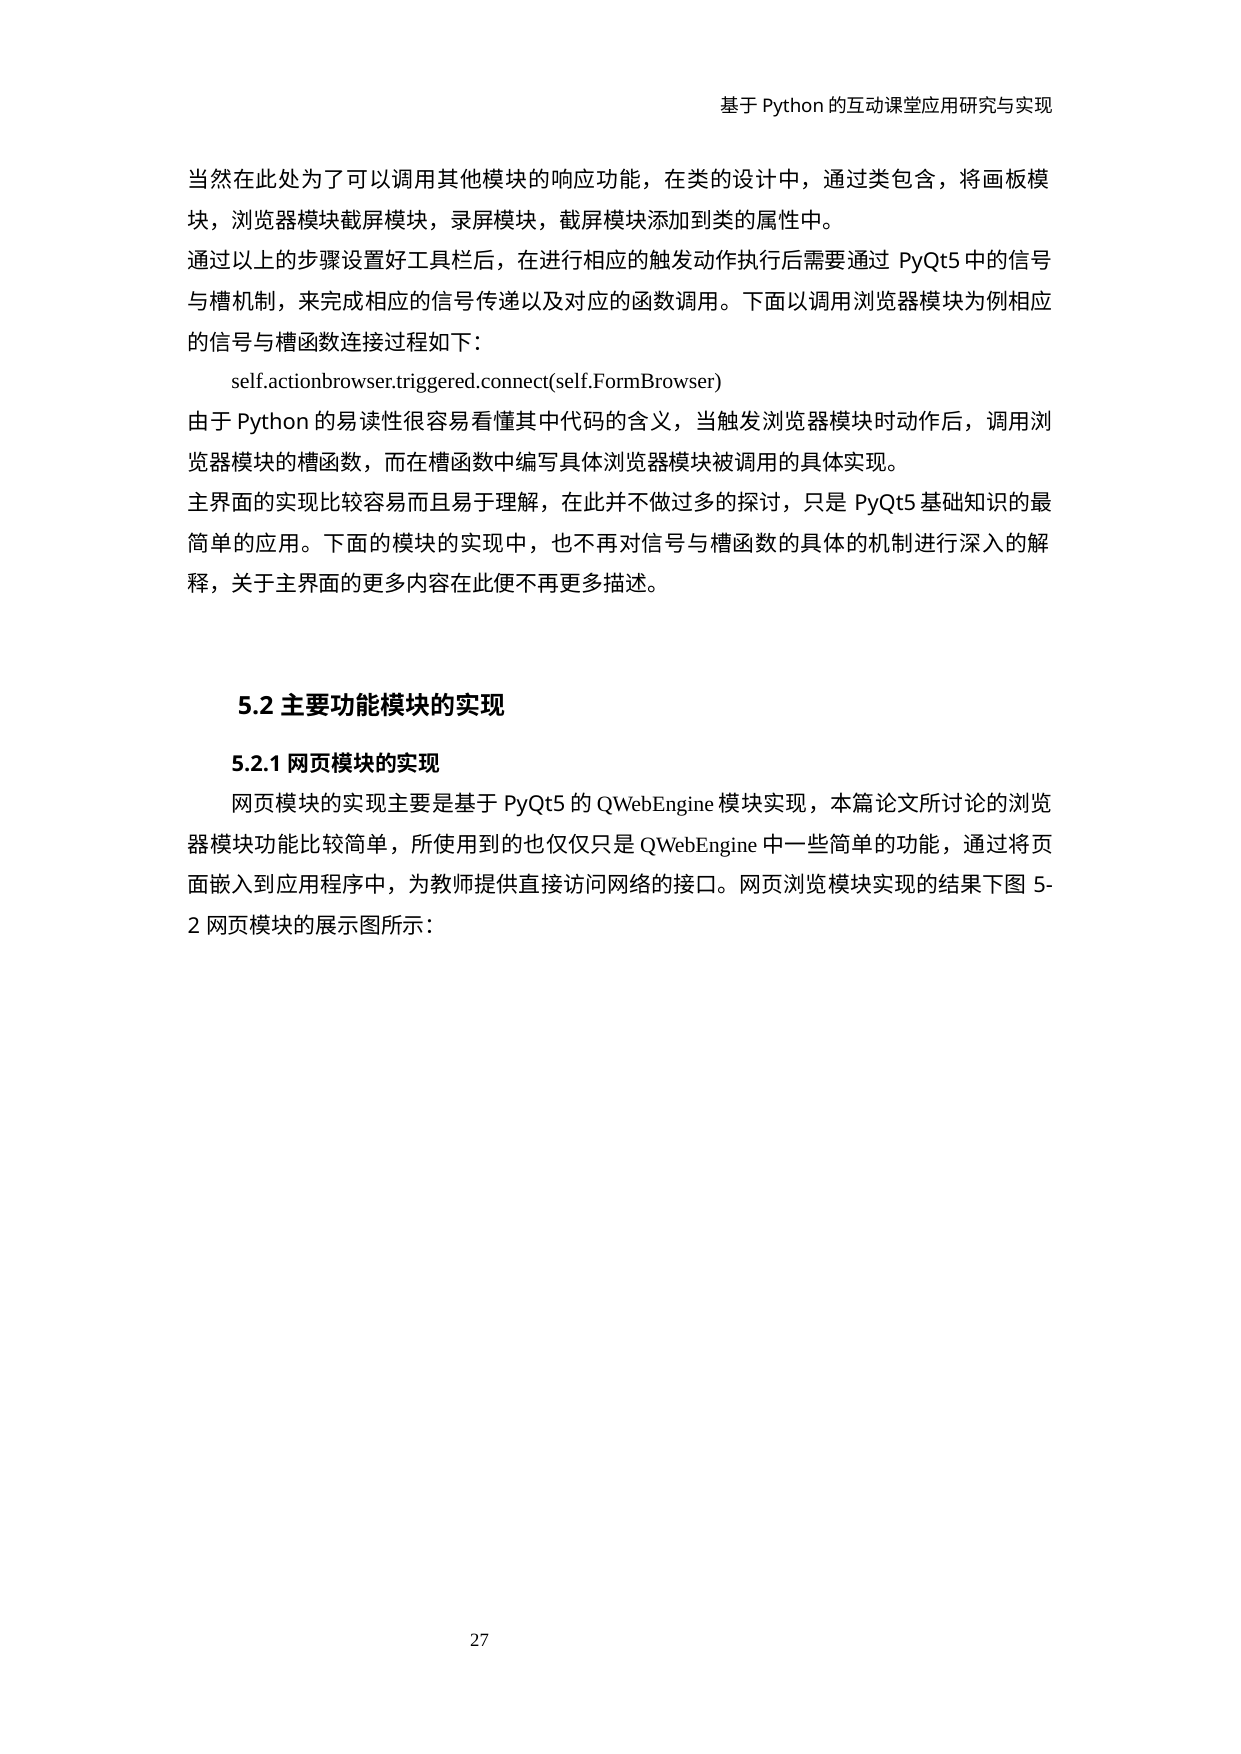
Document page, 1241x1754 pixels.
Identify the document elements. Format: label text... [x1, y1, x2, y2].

subtitle 5.2 主要功能模块的实现 [187, 671, 1053, 736]
text self.actionbrowser.triggered.connect(self.FormBrowser) [187, 365, 1053, 397]
text 当然在此处为了可以调用其他模块的响应功能，在类的设计中，通过类包含，将画板模块，浏览器模块截屏模块，录屏模块，截屏模块添加到类的属性中。 [187, 162, 1053, 235]
subtitle 5.2.1 网页模块的实现 [187, 745, 1053, 778]
text 主界面的实现比较容易而且易于理解，在此并不做过多的探讨，只是PyQt5基础知识的最简单的应用。下面的模块的实现中，也不再对信号与槽函数的具体的机制进行深入的解释，关于主界面的更多内容在此便不再更多描述。 [187, 484, 1053, 598]
text 网页模块的实现主要是基于PyQt5的QWebEngine模块实现，本篇论文所讨论的浏览器模块功能比较简单，所使用到的也仅仅只是QWebEngine中一些简单的功能，通过将页面嵌入到应用程序中，为教师提供直接访问网络的接口。网页浏览模块实现的结果下图5-2 网页模块的展示图所示： [187, 786, 1053, 940]
text 通过以上的步骤设置好工具栏后，在进行相应的触发动作执行后需要通过PyQt5中的信号与槽机制，来完成相应的信号传递以及对应的函数调用。下面以调用浏览器模块为例相应的信号与槽函数连接过程如下： [187, 243, 1053, 357]
text 由于Python的易读性很容易看懂其中代码的含义，当触发浏览器模块时动作后，调用浏览器模块的槽函数，而在槽函数中编写具体浏览器模块被调用的具体实现。 [187, 403, 1053, 477]
